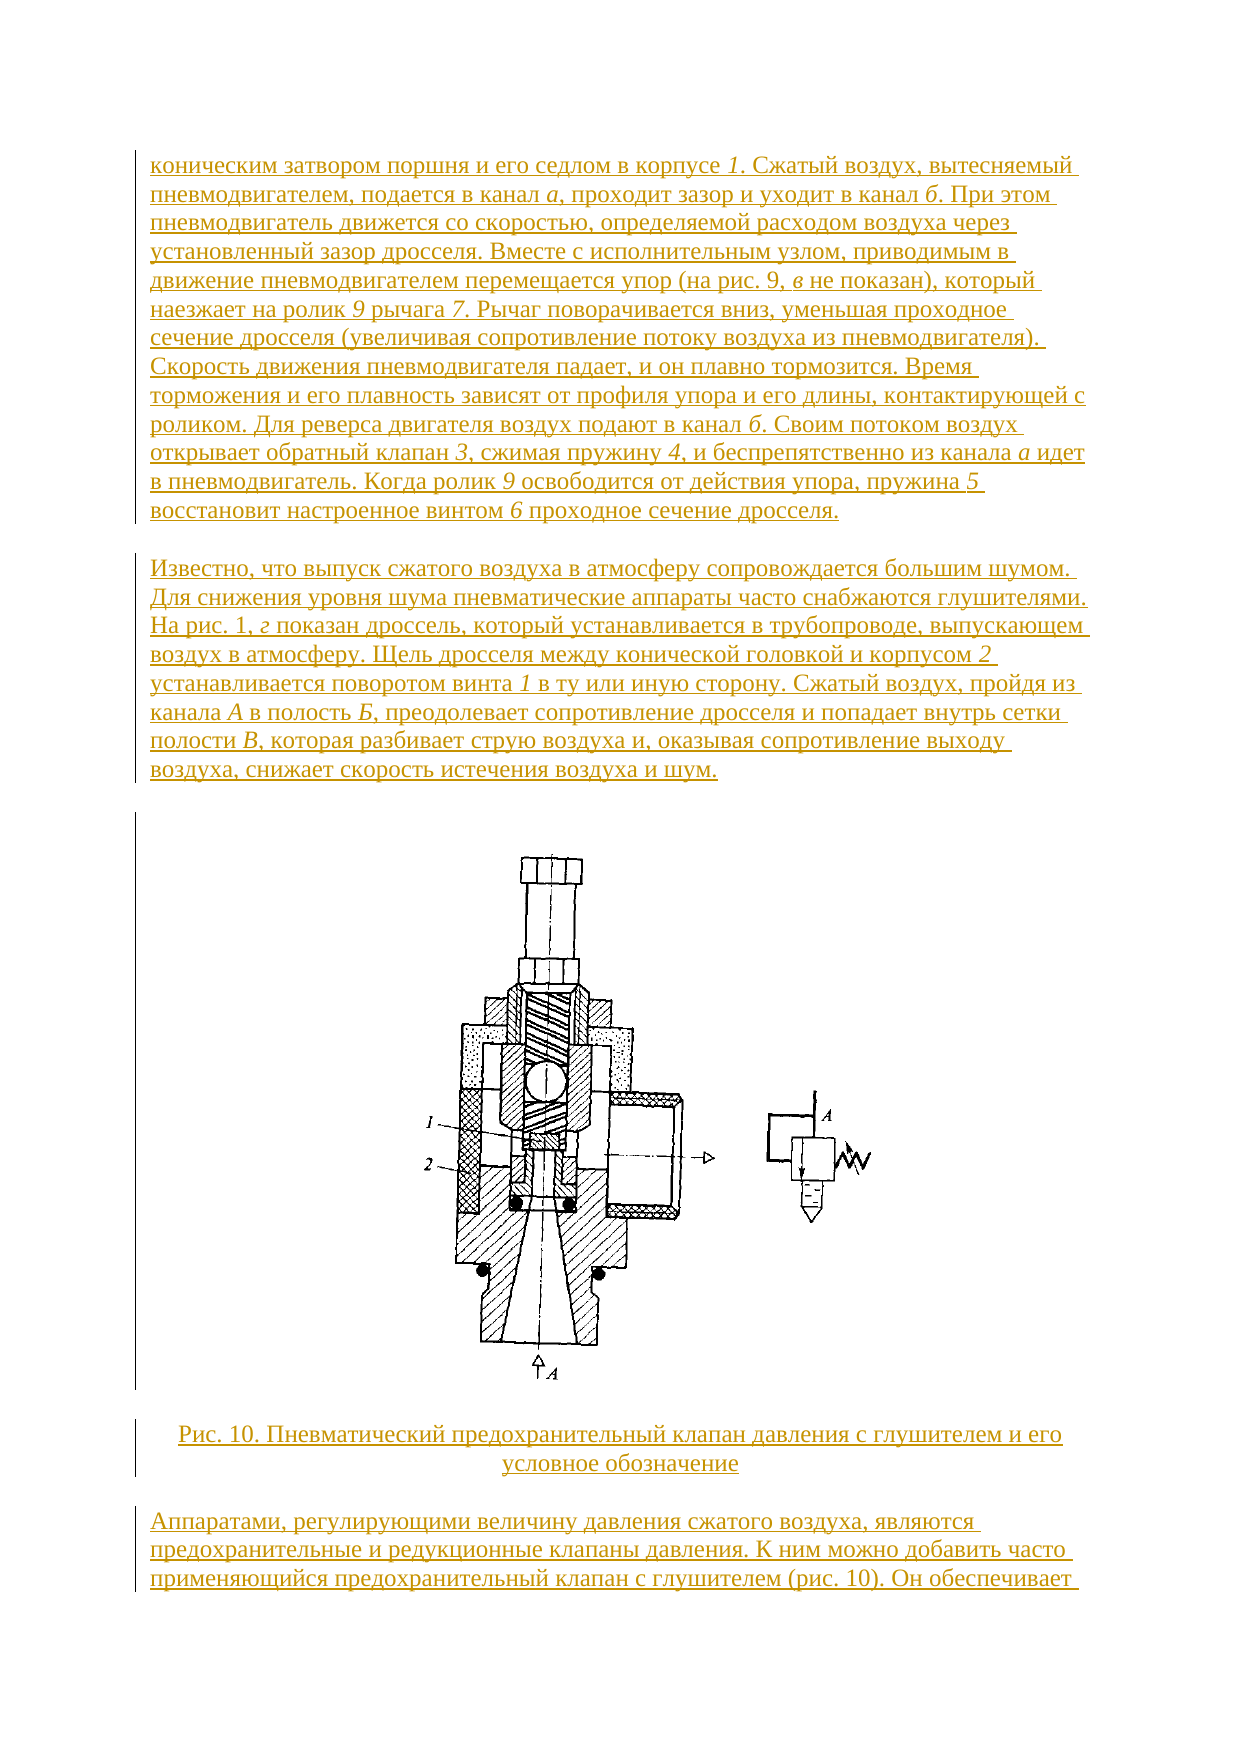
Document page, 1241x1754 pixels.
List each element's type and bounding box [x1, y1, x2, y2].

picture [342, 812, 898, 1390]
